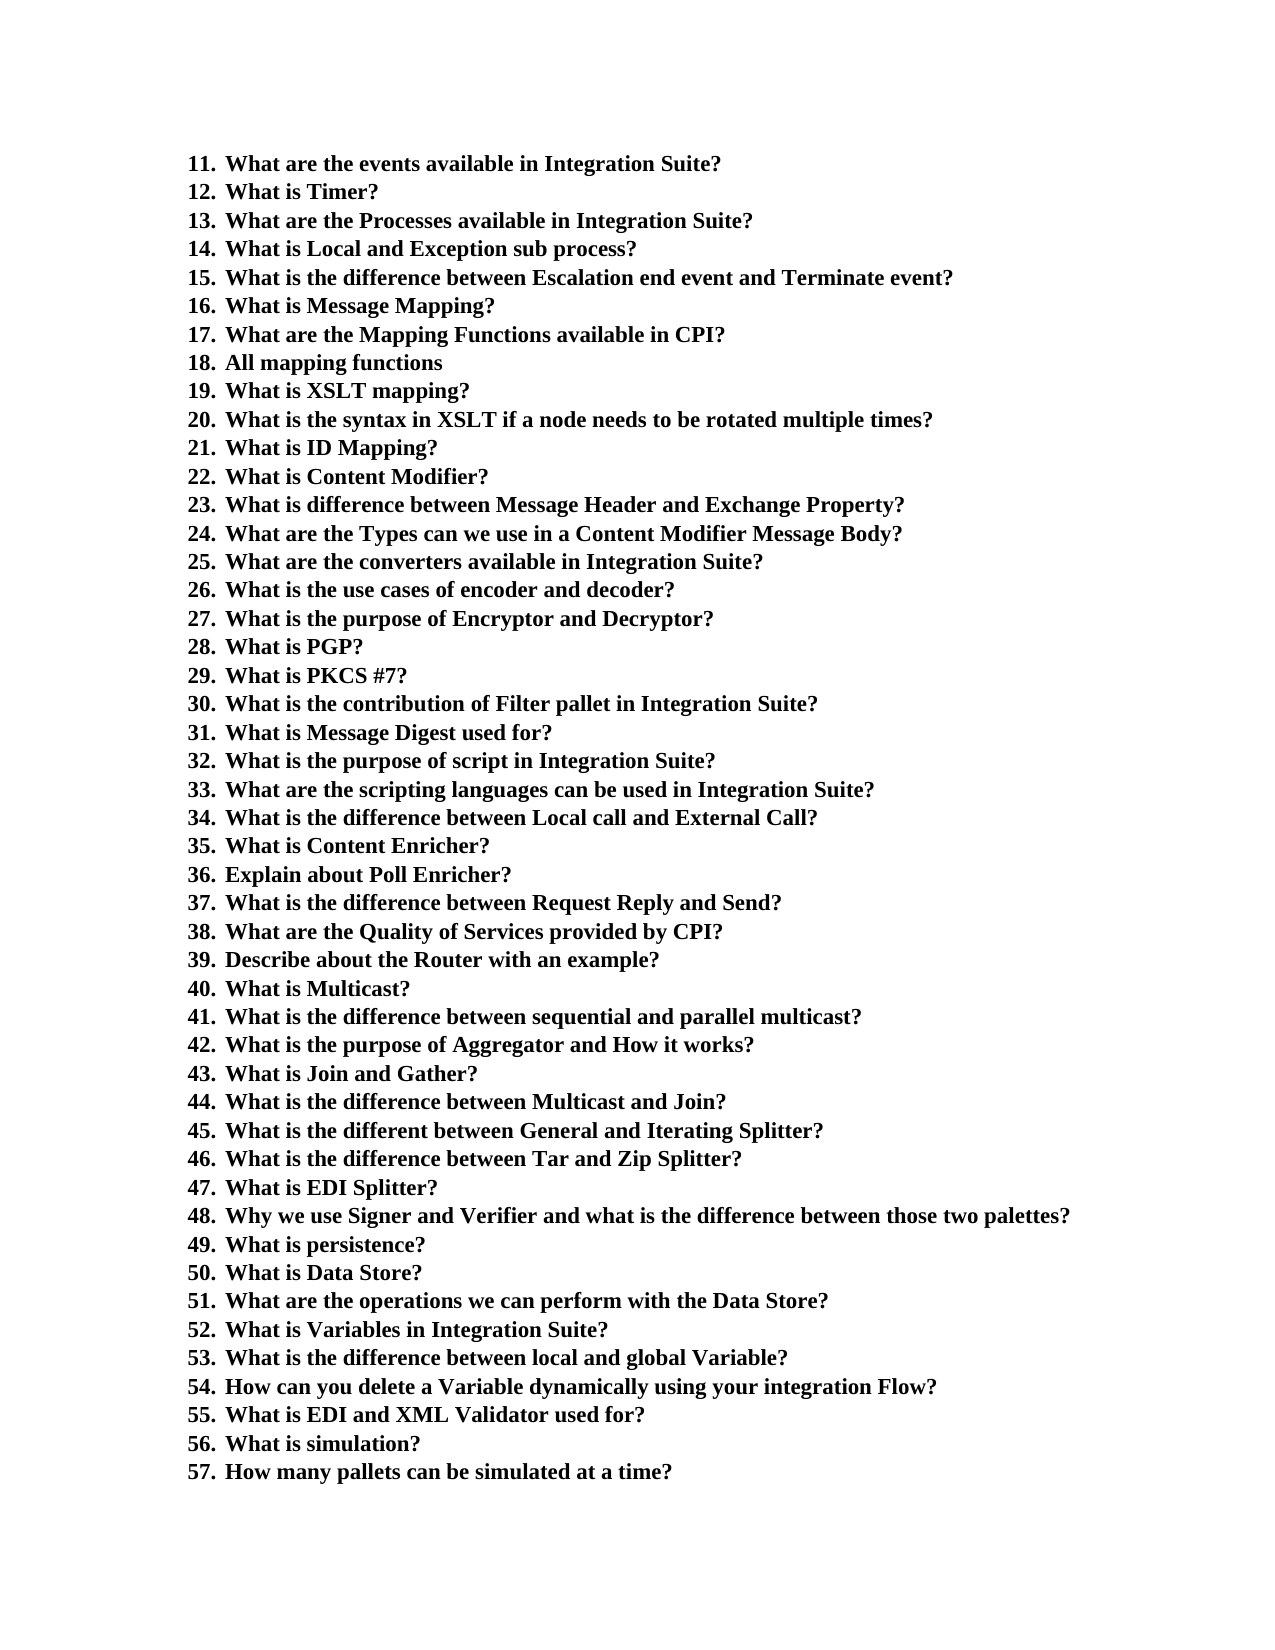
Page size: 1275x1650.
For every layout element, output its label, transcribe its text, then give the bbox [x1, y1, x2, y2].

list What are the Types can we use in a Content Modifier Message Body? [187, 520, 1125, 546]
list What are the Mapping Functions available in CPI? [187, 321, 1125, 347]
list What is the different between General and Iterating Splitter? [187, 1117, 1125, 1143]
list Describe about the Router with an example? [187, 946, 1125, 973]
list What is Content Enricher? [187, 832, 1125, 859]
list What is the syntax in XSLT if a node needs to be rotated multiple times? [187, 406, 1125, 432]
list What is the difference between Local call and External Call? [187, 804, 1125, 830]
list What is EDI and XML Validator used for? [187, 1401, 1125, 1428]
list What is the difference between Request Reply and Send? [187, 889, 1125, 916]
list What is difference between Message Header and Exchange Property? [187, 491, 1125, 518]
list What is the difference between sequential and parallel multicast? [187, 1003, 1125, 1029]
list What is the difference between Multicast and Join? [187, 1088, 1125, 1115]
list What is Local and Exception sub process? [187, 235, 1125, 262]
list What is PKCS #7? [187, 662, 1125, 688]
list What is XSLT mapping? [187, 377, 1125, 404]
list What are the scripting languages can be used in Integration Suite? [187, 776, 1125, 802]
list How can you delete a Variable dynamically using your integration Flow? [187, 1373, 1125, 1399]
list What is the purpose of script in Integration Suite? [187, 747, 1125, 773]
list What is Timer? [187, 178, 1125, 205]
list What is the difference between Tar and Zip Splitter? [187, 1145, 1125, 1172]
list What is Message Mapping? [187, 292, 1125, 318]
list What is Message Digest used for? [187, 719, 1125, 745]
list What is EDI Splitter? [187, 1174, 1125, 1200]
list What are the events available in Integration Suite? [187, 150, 1125, 176]
list What is persistence? [187, 1231, 1125, 1257]
list All mapping functions [187, 349, 1125, 375]
list What are the Processes available in Integration Suite? [187, 207, 1125, 233]
list Explain about Poll Enricher? [187, 861, 1125, 887]
list What is the contribution of Filter pallet in Integration Suite? [187, 690, 1125, 717]
list What is PGP? [187, 633, 1125, 660]
list Why we use Signer and Verifier and what is the difference between those two palettes? [187, 1202, 1125, 1228]
list What is the difference between local and global Variable? [187, 1344, 1125, 1371]
list What is Variables in Integration Suite? [187, 1316, 1125, 1342]
list What are the converters available in Integration Suite? [187, 548, 1125, 574]
list What is the use cases of encoder and decoder? [187, 577, 1125, 603]
list What are the operations we can perform with the Data Store? [187, 1287, 1125, 1314]
list What is Multicast? [187, 975, 1125, 1001]
list What is Data Store? [187, 1259, 1125, 1285]
list What is Join and Gather? [187, 1060, 1125, 1086]
list What is ID Mapping? [187, 434, 1125, 461]
list What is the purpose of Aggregator and How it works? [187, 1032, 1125, 1058]
list What are the Quality of Services provided by CPI? [187, 918, 1125, 944]
list What is the purpose of Encryptor and Decryptor? [187, 605, 1125, 631]
list What is simulation? [187, 1430, 1125, 1456]
list How many pallets can be simulated at a time? [187, 1458, 1125, 1484]
list What is Content Modifier? [187, 463, 1125, 489]
list What is the difference between Escalation end event and Terminate event? [187, 264, 1125, 290]
